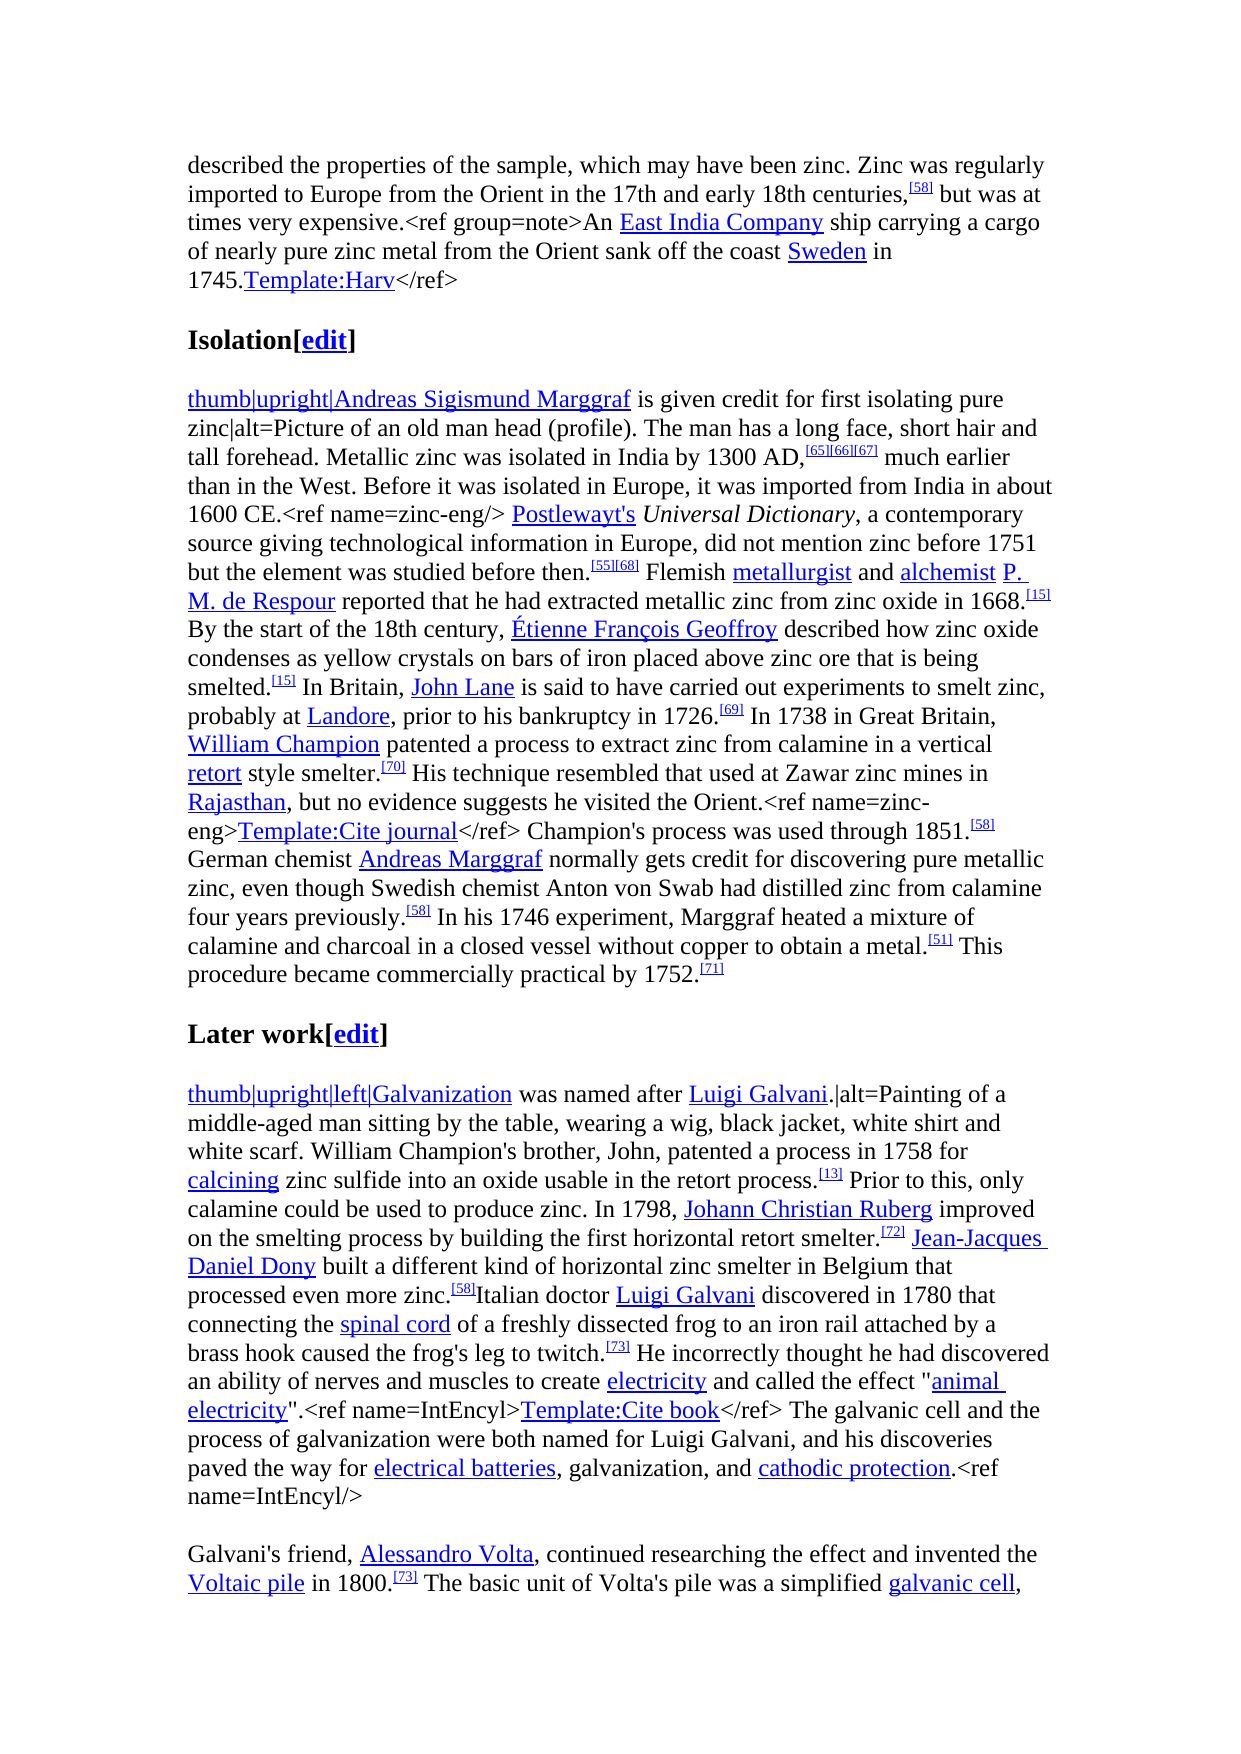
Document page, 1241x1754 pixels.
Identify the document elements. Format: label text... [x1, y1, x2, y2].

subtitle Isolation[edit] [187, 323, 1053, 355]
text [187, 150, 1053, 294]
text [187, 1539, 1053, 1597]
subtitle Later work[edit] [187, 1017, 1053, 1050]
text thumb|upright|left|Galvanization was named after Luigi Galvani.|alt=Painting of a middle-aged man sitting by the table, wearing a wig, black jacket, white shirt and white scarf. William Champion's brother, John, patented a process in 1758 for calcining zinc sulfide into an oxide usable in the retort process.[13] Prior to this, only calamine could be used to produce zinc. In 1798, Johann Christian Ruberg improved on the smelting process by building the first horizontal retort smelter.[72] Jean-Jacques Daniel Dony built a different kind of horizontal zinc smelter in Belgium that processed even more zinc.[58]Italian doctor Luigi Galvani discovered in 1780 that connecting the spinal cord of a freshly dissected frog to an iron rail attached by a brass hook caused the frog's leg to twitch.[73] He incorrectly thought he had discovered an ability of nerves and muscles to create electricity and called the effect "animal electricity".<ref name=IntEncyl>Template:Cite book</ref> The galvanic cell and the process of galvanization were both named for Luigi Galvani, and his discoveries paved the way for electrical batteries, galvanization, and cathodic protection.<ref name=IntEncyl/> [187, 1079, 1053, 1510]
text thumb|upright|Andreas Sigismund Marggraf is given credit for first isolating pure zinc|alt=Picture of an old man head (profile). The man has a long face, short hair and tall forehead. Metallic zinc was isolated in India by 1300 AD,[65][66][67] much earlier than in the West. Before it was isolated in Europe, it was imported from India in about 1600 CE.<ref name=zinc-eng/> Postlewayt's Universal Dictionary, a contemporary source giving technological information in Europe, did not mention zinc before 1751 but the element was studied before then.[55][68] Flemish metallurgist and alchemist P. M. de Respour reported that he had extracted metallic zinc from zinc oxide in 1668.[15] By the start of the 18th century, Étienne François Geoffroy described how zinc oxide condenses as yellow crystals on bars of iron placed above zinc ore that is being smelted.[15] In Britain, John Lane is said to have carried out experiments to smelt zinc, probably at Landore, prior to his bankruptcy in 1726.[69] In 1738 in Great Britain, William Champion patented a process to extract zinc from calamine in a vertical retort style smelter.[70] His technique resembled that used at Zawar zinc mines in Rajasthan, but no evidence suggests he visited the Orient.<ref name=zinc-eng>Template:Cite journal</ref> Champion's process was used through 1851.[58] German chemist Andreas Marggraf normally gets credit for discovering pure metallic zinc, even though Swedish chemist Anton von Swab had distilled zinc from calamine four years previously.[58] In his 1746 experiment, Marggraf heated a mixture of calamine and charcoal in a closed vessel without copper to obtain a metal.[51] This procedure became commercially practical by 1752.[71] [187, 384, 1053, 988]
